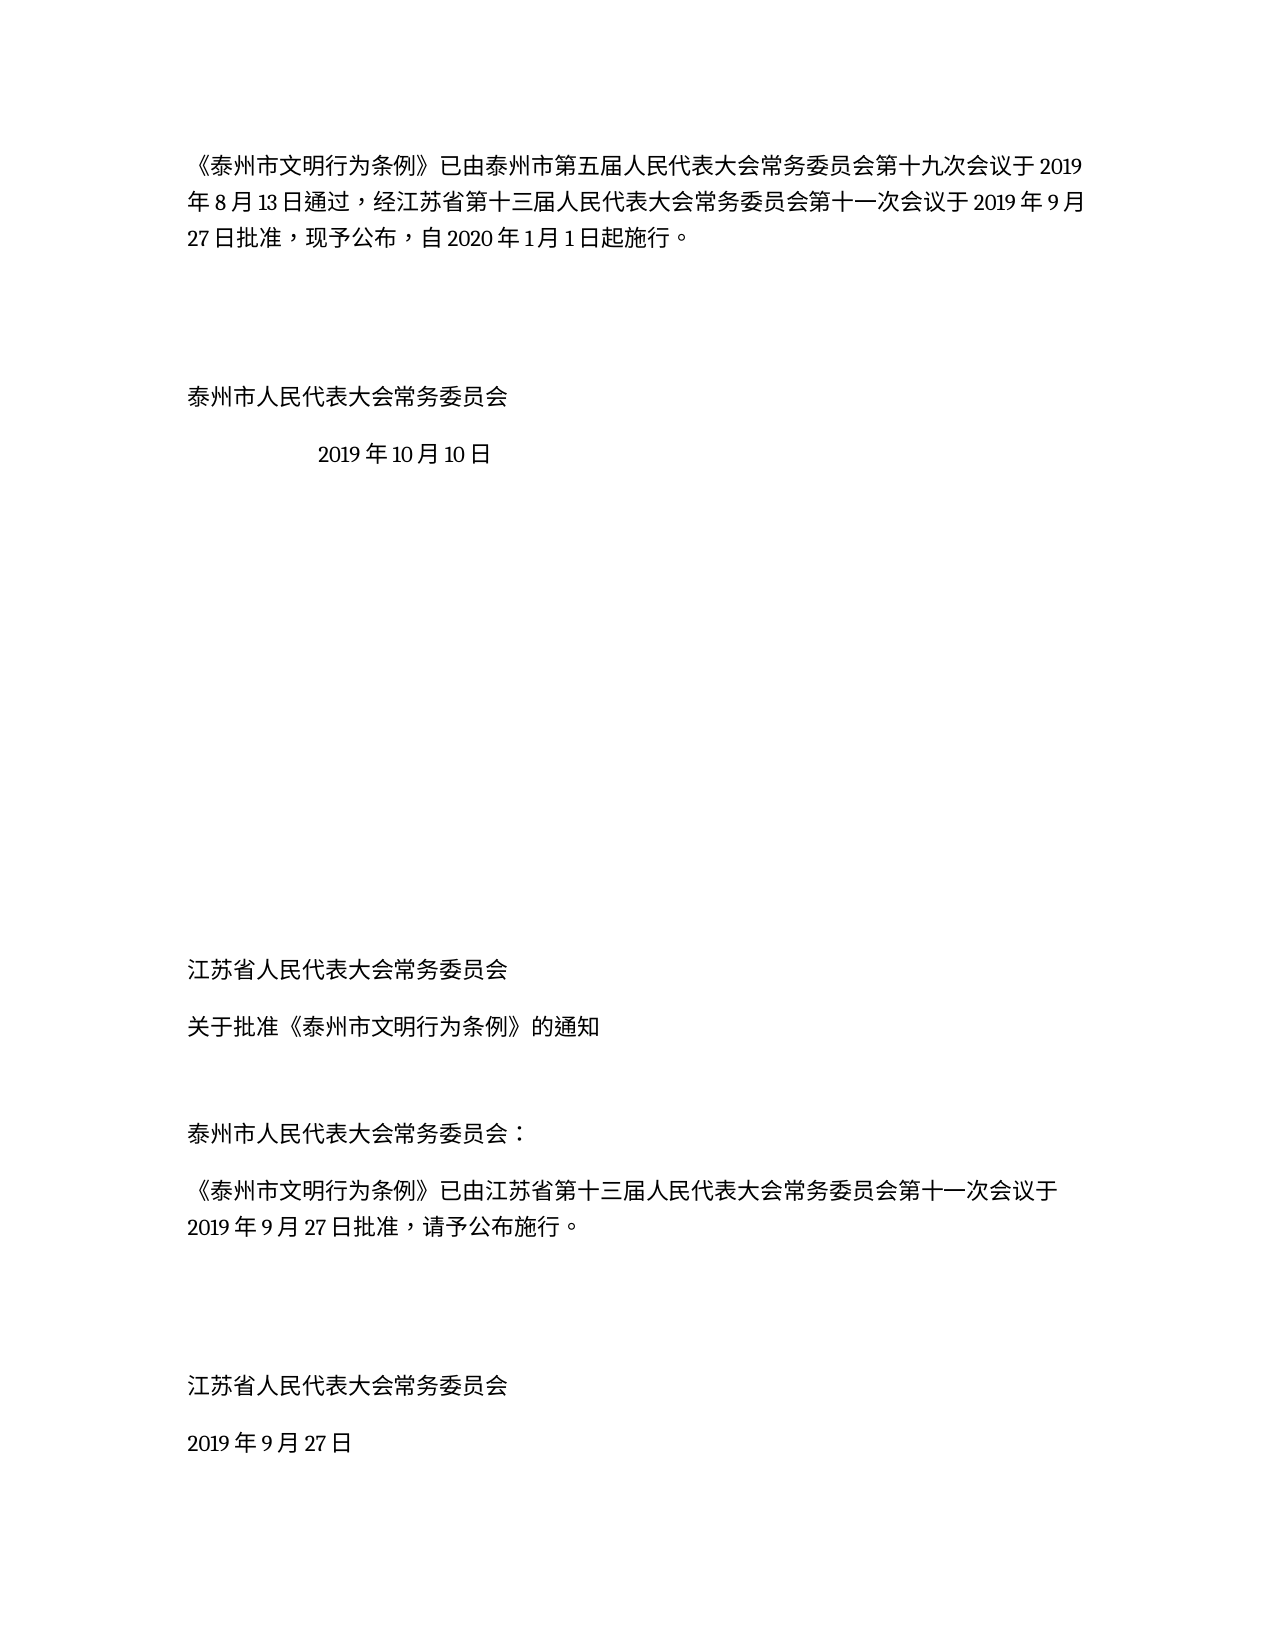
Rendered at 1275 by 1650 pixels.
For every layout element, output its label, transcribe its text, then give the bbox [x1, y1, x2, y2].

text 泰州市人民代表大会常务委员会 [187, 381, 1087, 412]
text 《泰州市文明行为条例》已由江苏省第十三届人民代表大会常务委员会第十一次会议于2019年9月27日批准，请予公布施行。 [187, 1175, 1087, 1242]
text 2019年9月27日 [187, 1427, 1087, 1458]
text 江苏省人民代表大会常务委员会 [187, 1370, 1087, 1401]
text 《泰州市文明行为条例》已由泰州市第五届人民代表大会常务委员会第十九次会议于2019年8月13日通过，经江苏省第十三届人民代表大会常务委员会第十一次会议于2019年9月27日批准，现予公布，自2020年1月1日起施行。 [187, 150, 1087, 253]
text 关于批准《泰州市文明行为条例》的通知 [187, 1010, 1087, 1042]
text 2019年10月10日 [187, 437, 1087, 469]
text 江苏省人民代表大会常务委员会 [187, 954, 1087, 985]
text 泰州市人民代表大会常务委员会： [187, 1118, 1087, 1149]
